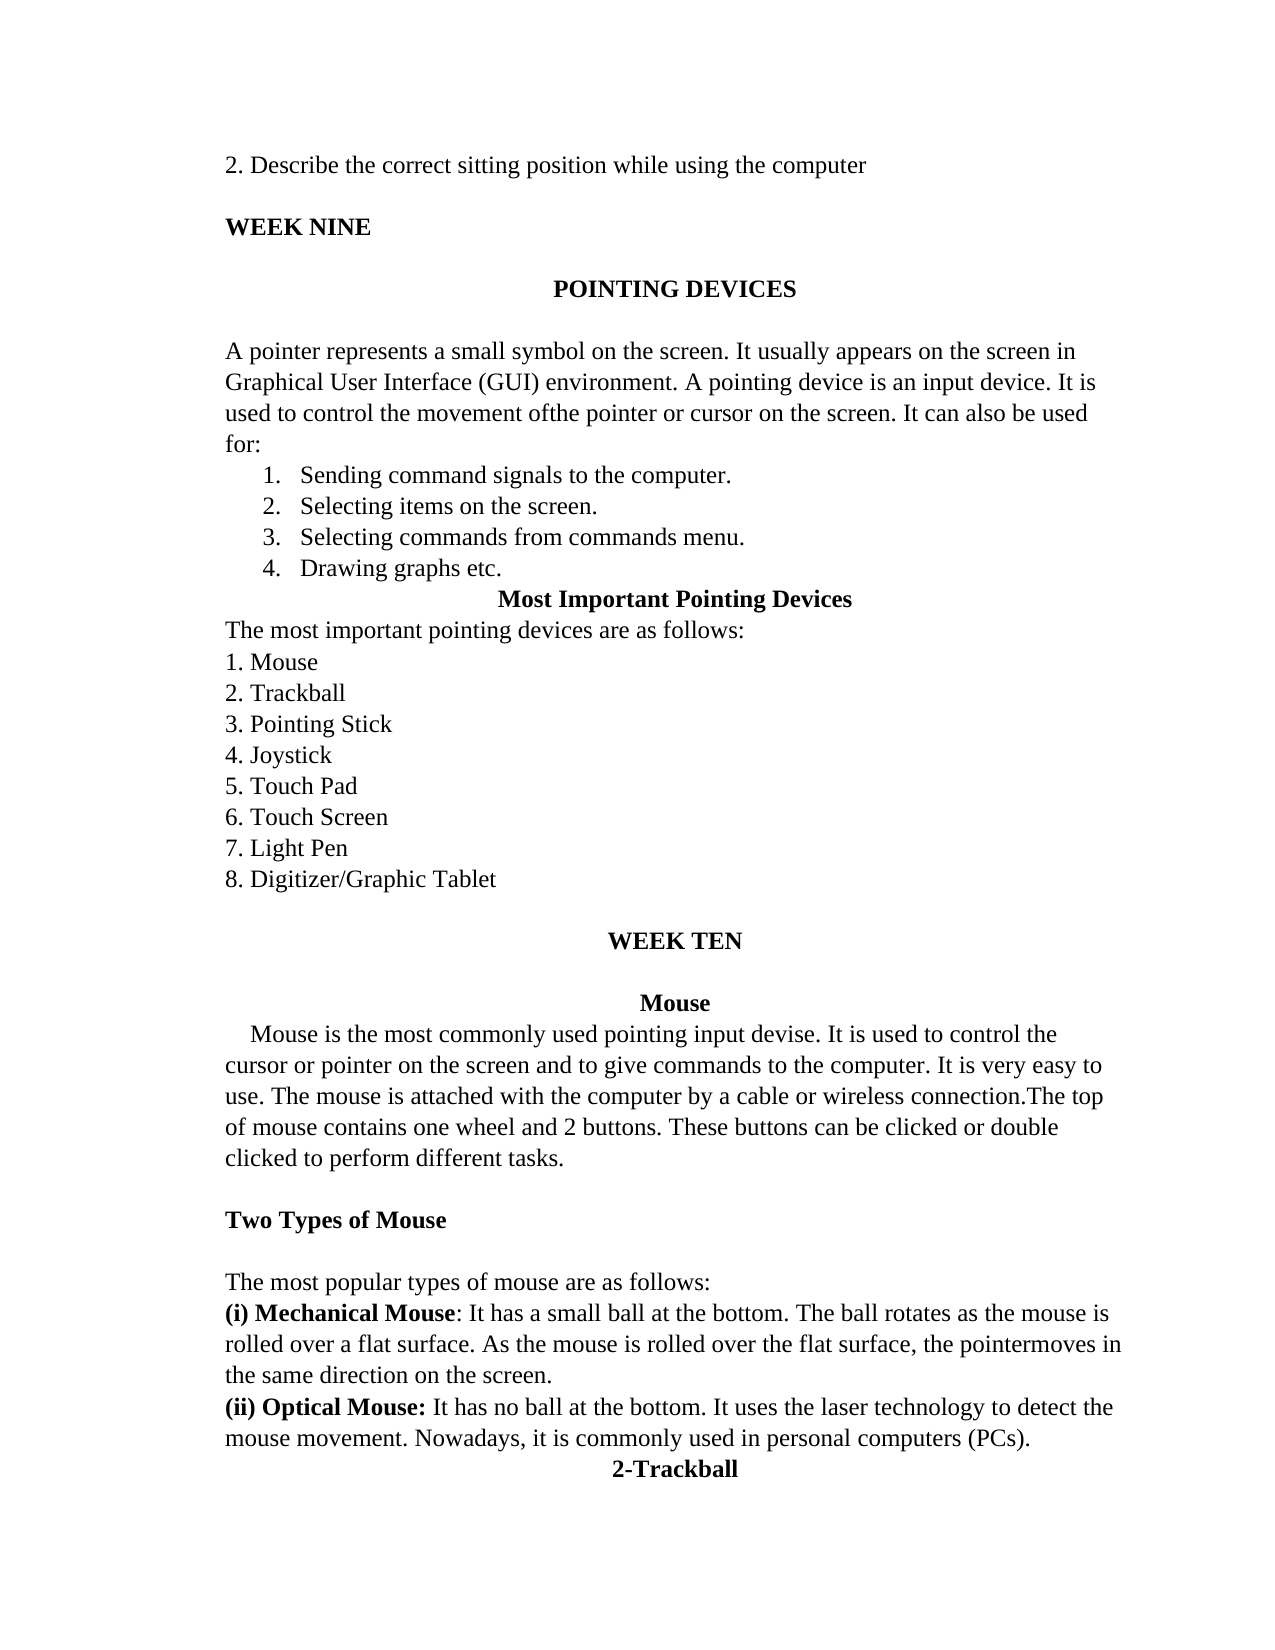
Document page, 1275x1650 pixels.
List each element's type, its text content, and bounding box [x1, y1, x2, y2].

list Selecting commands from commands menu. [262, 522, 1125, 551]
list Selecting items on the screen. [262, 491, 1125, 520]
list WEEK NINE [225, 212, 1125, 241]
list 2. Describe the correct sitting position while using the computer [225, 150, 1125, 179]
list The most popular types of mouse are as follows: [225, 1267, 1125, 1296]
list 2. Trackball [225, 678, 1125, 706]
list 5. Touch Pad [225, 771, 1125, 799]
list 7. Light Pen [225, 833, 1125, 862]
list 3. Pointing Stick [225, 709, 1125, 737]
list Drawing graphs etc. [262, 553, 1125, 582]
list clicked to perform different tasks. [225, 1143, 1125, 1172]
list (i) Mechanical Mouse: It has a small ball at the bottom. The ball rotates as the mouse is rolled over a flat surface. As the mouse is rolled over the flat surface, the pointermoves in the same direction on the screen. [225, 1298, 1125, 1389]
list WEEK TEN [225, 926, 1125, 955]
list 8. Digitizer/Graphic Tablet [225, 864, 1125, 893]
list The most important pointing devices are as follows: [225, 616, 1125, 644]
list 4. Joystick [225, 740, 1125, 768]
list (ii) Optical Mouse: It has no ball at the bottom. It uses the laser technology to detect the mouse movement. Nowadays, it is commonly used in personal computers (PCs). [225, 1392, 1125, 1451]
list A pointer represents a small symbol on the screen. It usually appears on the screen in Graphical User Interface (GUI) environment. A pointing device is an input device. It is used to control the movement ofthe pointer or cursor on the screen. It can also be used for: [225, 336, 1125, 458]
list POINTING DEVICES [225, 274, 1125, 303]
list Sending command signals to the computer. [262, 460, 1125, 489]
list Most Important Pointing Devices [225, 584, 1125, 613]
list 1. Mouse [225, 647, 1125, 675]
list Mouse [225, 988, 1125, 1017]
list Two Types of Mouse [225, 1205, 1125, 1234]
list 6. Touch Screen [225, 802, 1125, 831]
list 2-Trackball [225, 1454, 1125, 1482]
list Mouse is the most commonly used pointing input devise. It is used to control the cursor or pointer on the screen and to give commands to the computer. It is very easy to use. The mouse is attached with the computer by a cable or wireless connection.The top of mouse contains one wheel and 2 buttons. These buttons can be clicked or double [225, 1019, 1125, 1141]
